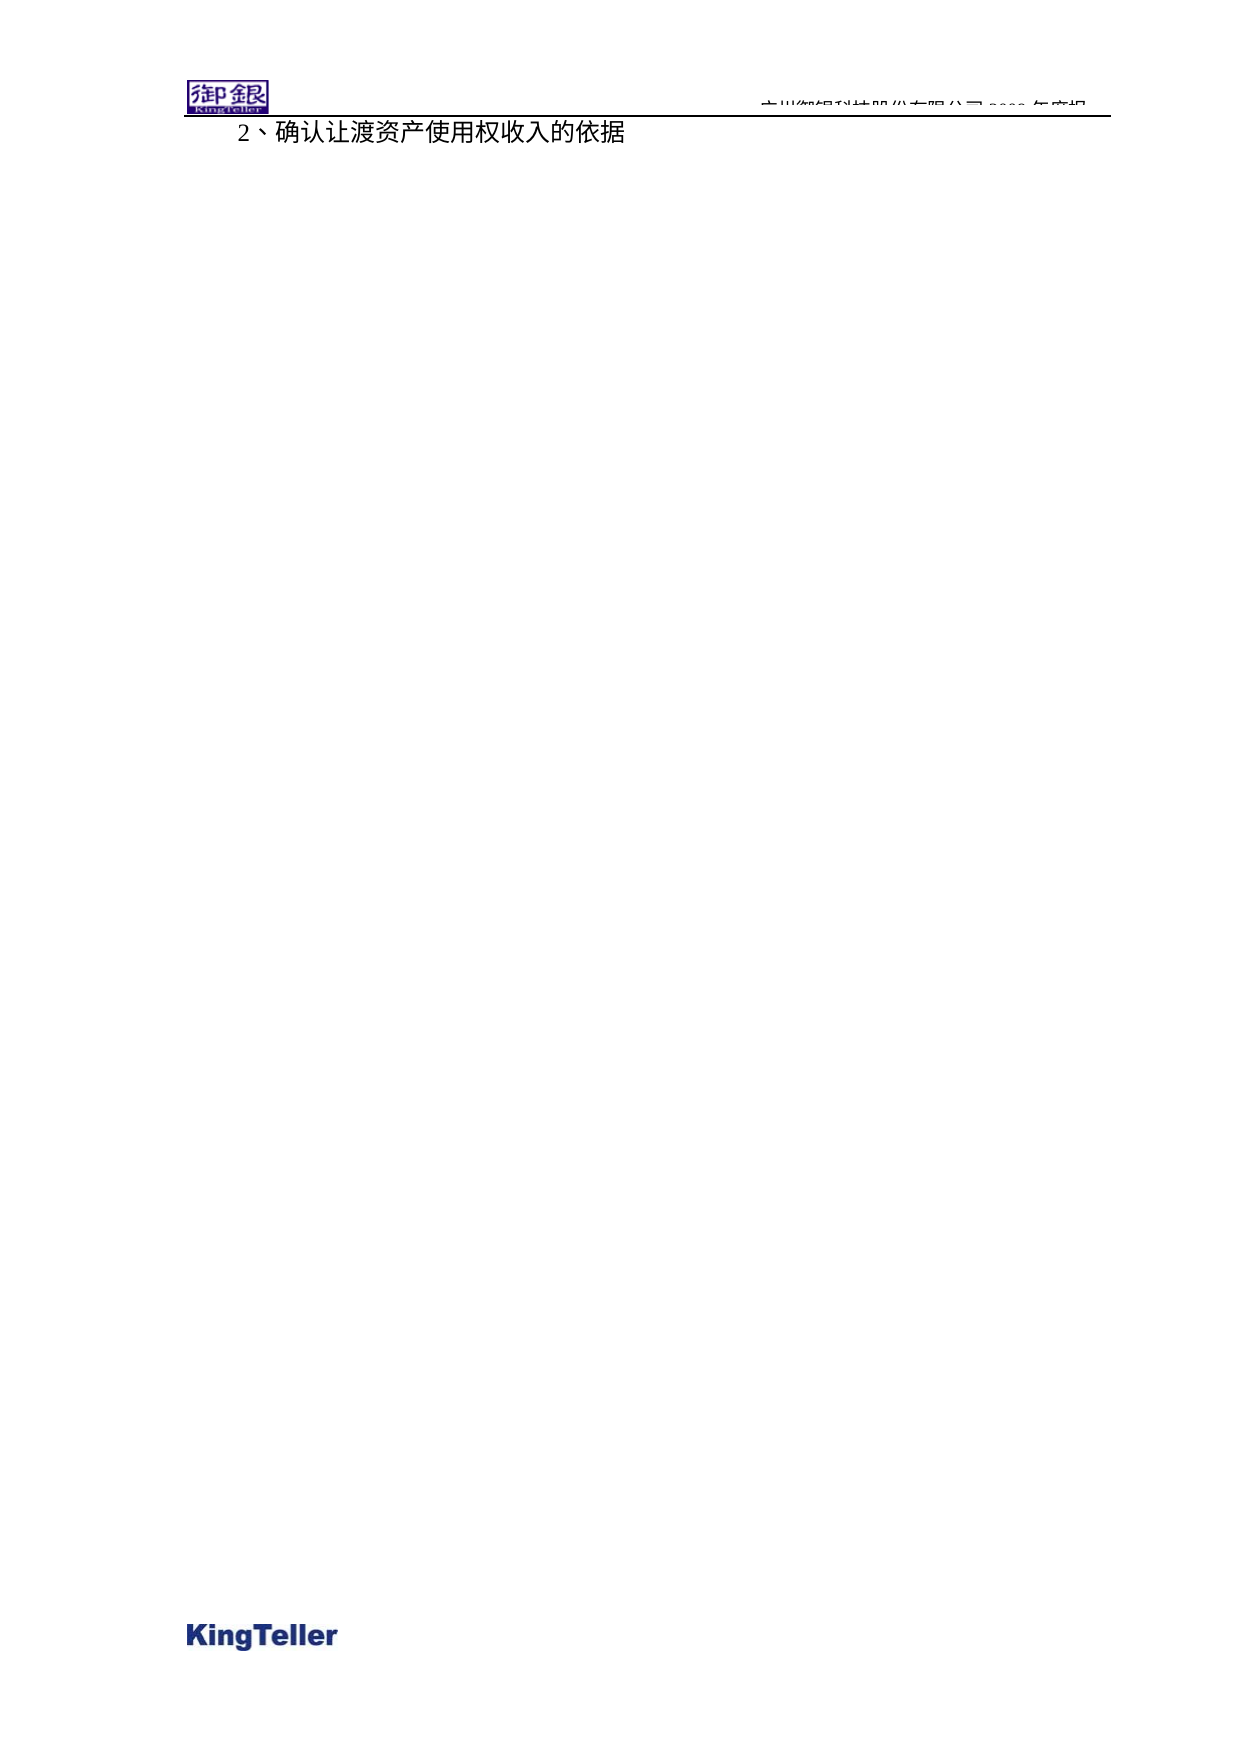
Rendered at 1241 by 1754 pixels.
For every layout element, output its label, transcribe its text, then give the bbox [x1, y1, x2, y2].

picture [187, 80, 269, 114]
text 2、确认让渡资产使用权收入的依据 [237, 114, 1098, 149]
picture [187, 1624, 338, 1651]
